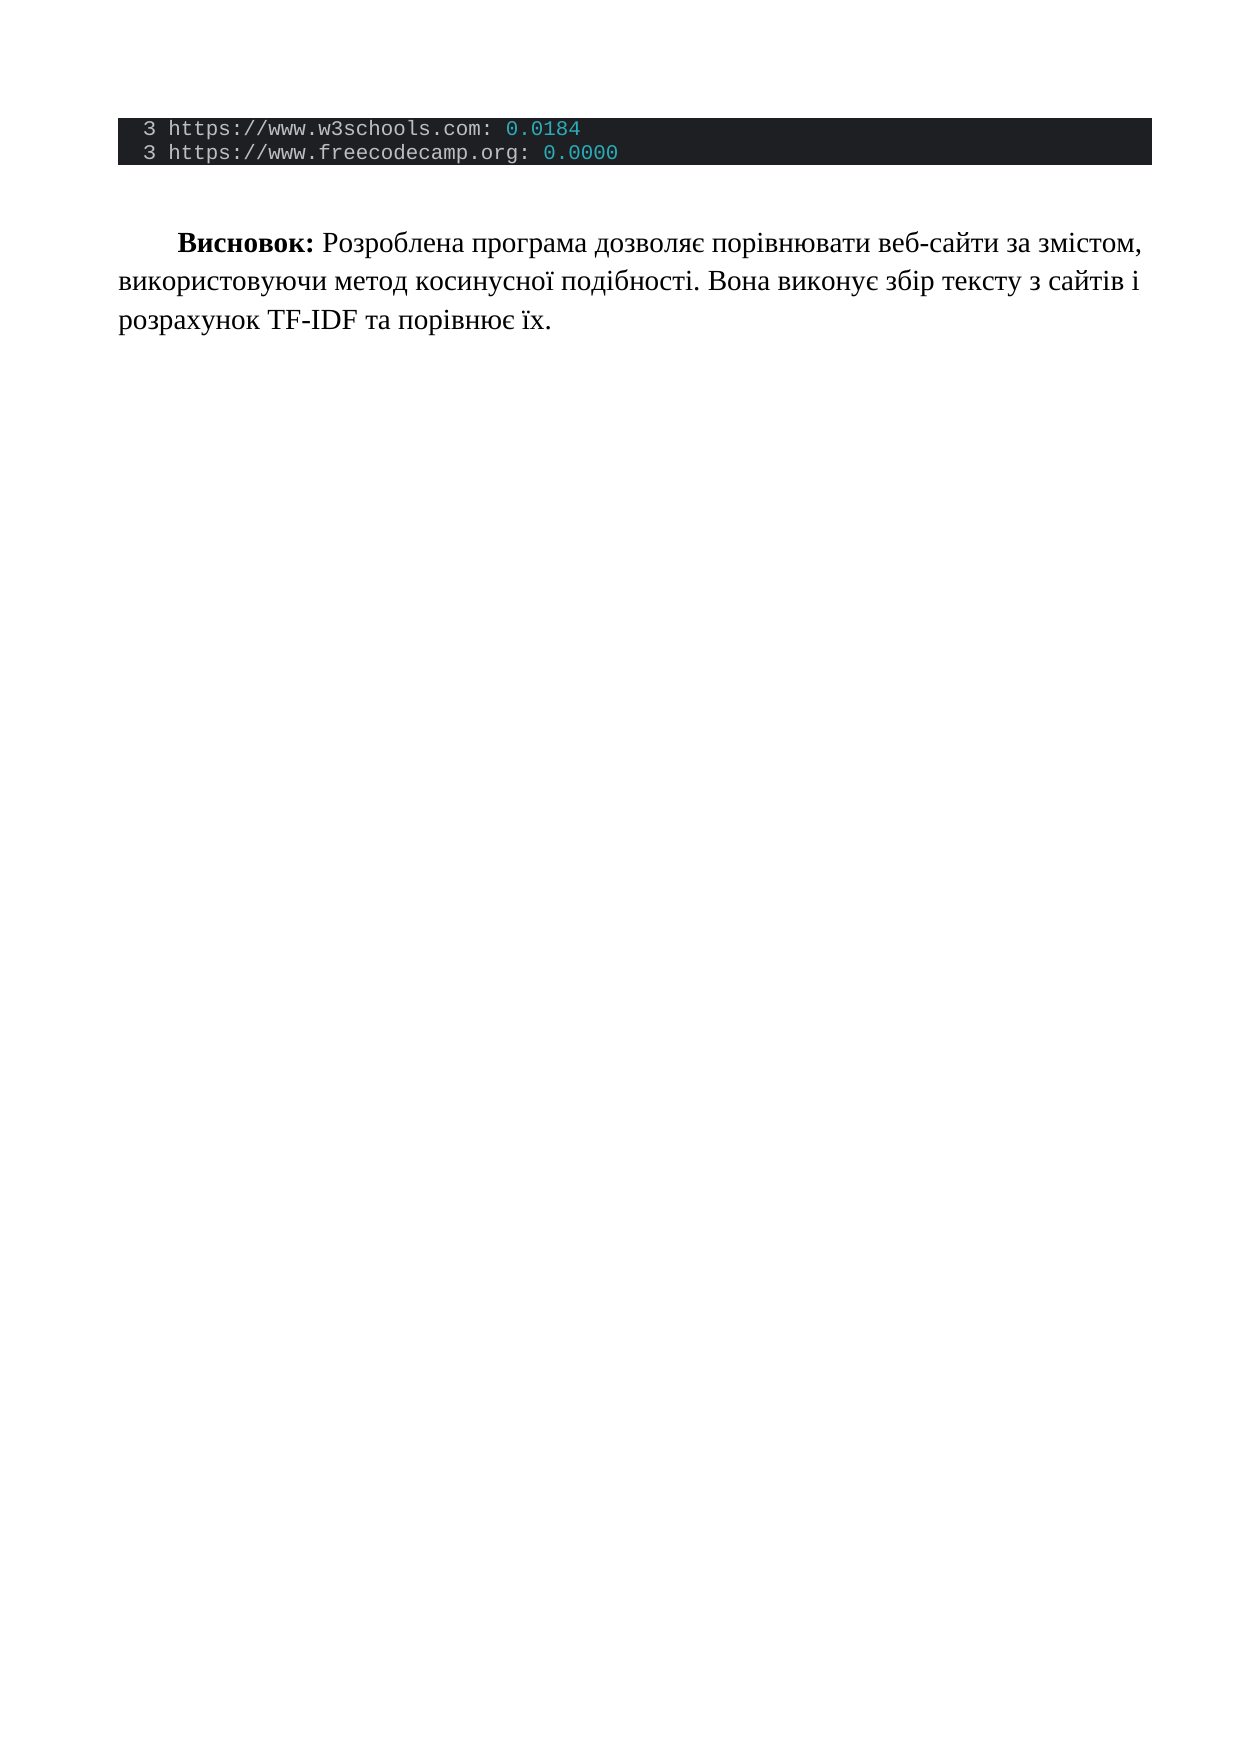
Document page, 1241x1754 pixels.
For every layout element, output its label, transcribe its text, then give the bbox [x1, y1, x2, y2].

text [118, 118, 1152, 165]
text Висновок: Розроблена програма дозволяє порівнювати веб-сайти за змістом, використовуючи метод косинусної подібності. Вона виконує збір тексту з сайтів і розрахунок TF-IDF та порівнює їх. [118, 225, 1152, 335]
